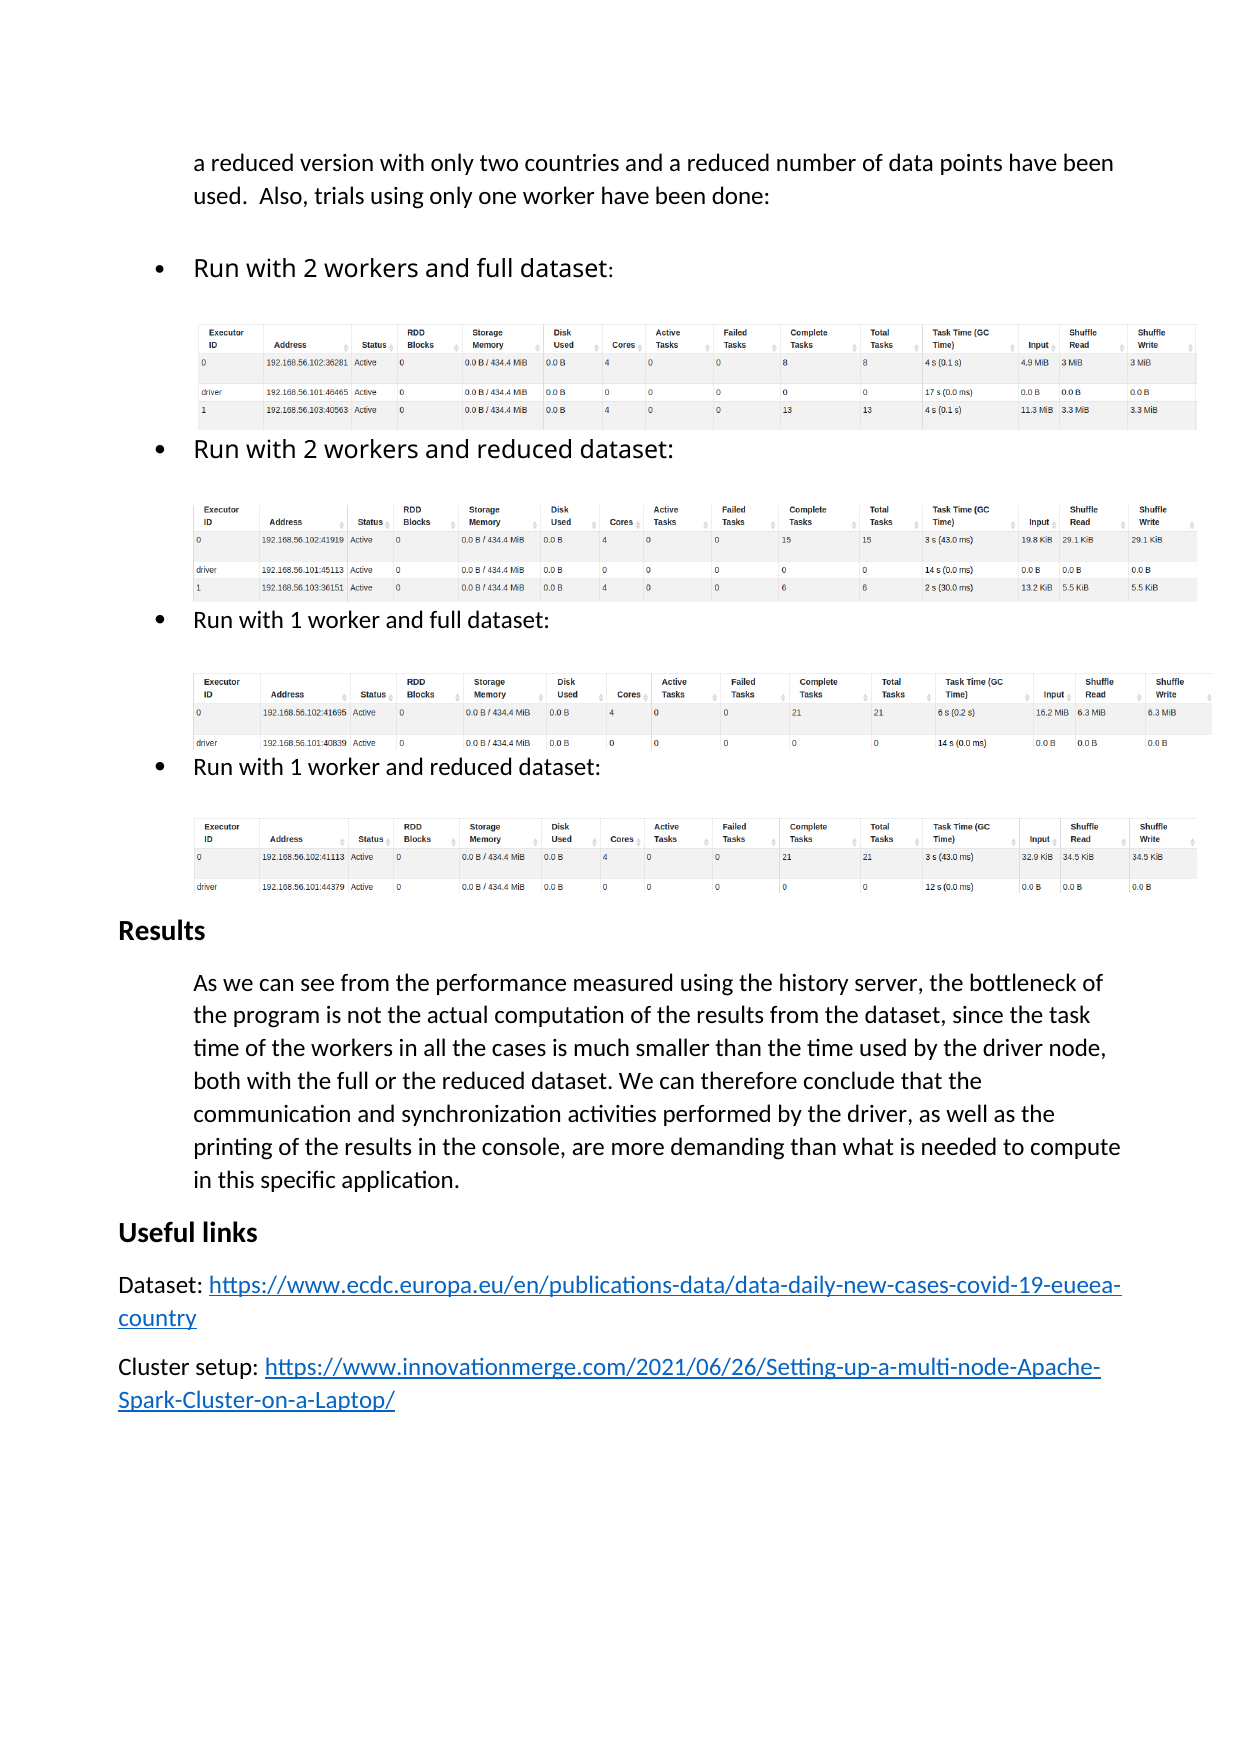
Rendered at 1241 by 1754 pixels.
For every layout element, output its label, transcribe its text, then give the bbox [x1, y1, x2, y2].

text Results [118, 912, 1122, 947]
list Run with 2 workers and reduced dataset: [156, 431, 1122, 466]
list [193, 148, 1122, 211]
text As we can see from the performance measured using the history server, the bottleneck of the program is not the actual computation of the results from the dataset, since the task time of the workers in all the cases is much smaller than the time used by the driver node, both with the full or the reduced dataset. We can therefore conclude that the communication and synchronization activities performed by the driver, as well as the printing of the results in the console, are more demanding than what is needed to compute in this specific application. [193, 967, 1122, 1195]
text Cluster setup: https://www.innovationmerge.com/2021/06/26/Setting-up-a-multi-node-Apache-Spark-Cluster-on-a-Laptop/ [118, 1351, 1122, 1415]
picture [193, 817, 1198, 893]
text Dataset: https://www.ecdc.europa.eu/en/publications-data/data-daily-new-cases-covid-19-eueea-country [118, 1269, 1122, 1332]
picture [193, 317, 1198, 430]
text Useful links [118, 1214, 1122, 1249]
list Run with 1 worker and full dataset: [156, 604, 1122, 635]
picture [193, 505, 1198, 602]
list Run with 2 workers and full dataset: [156, 250, 1122, 284]
picture [193, 670, 1212, 750]
list Run with 1 worker and reduced dataset: [156, 751, 1122, 782]
